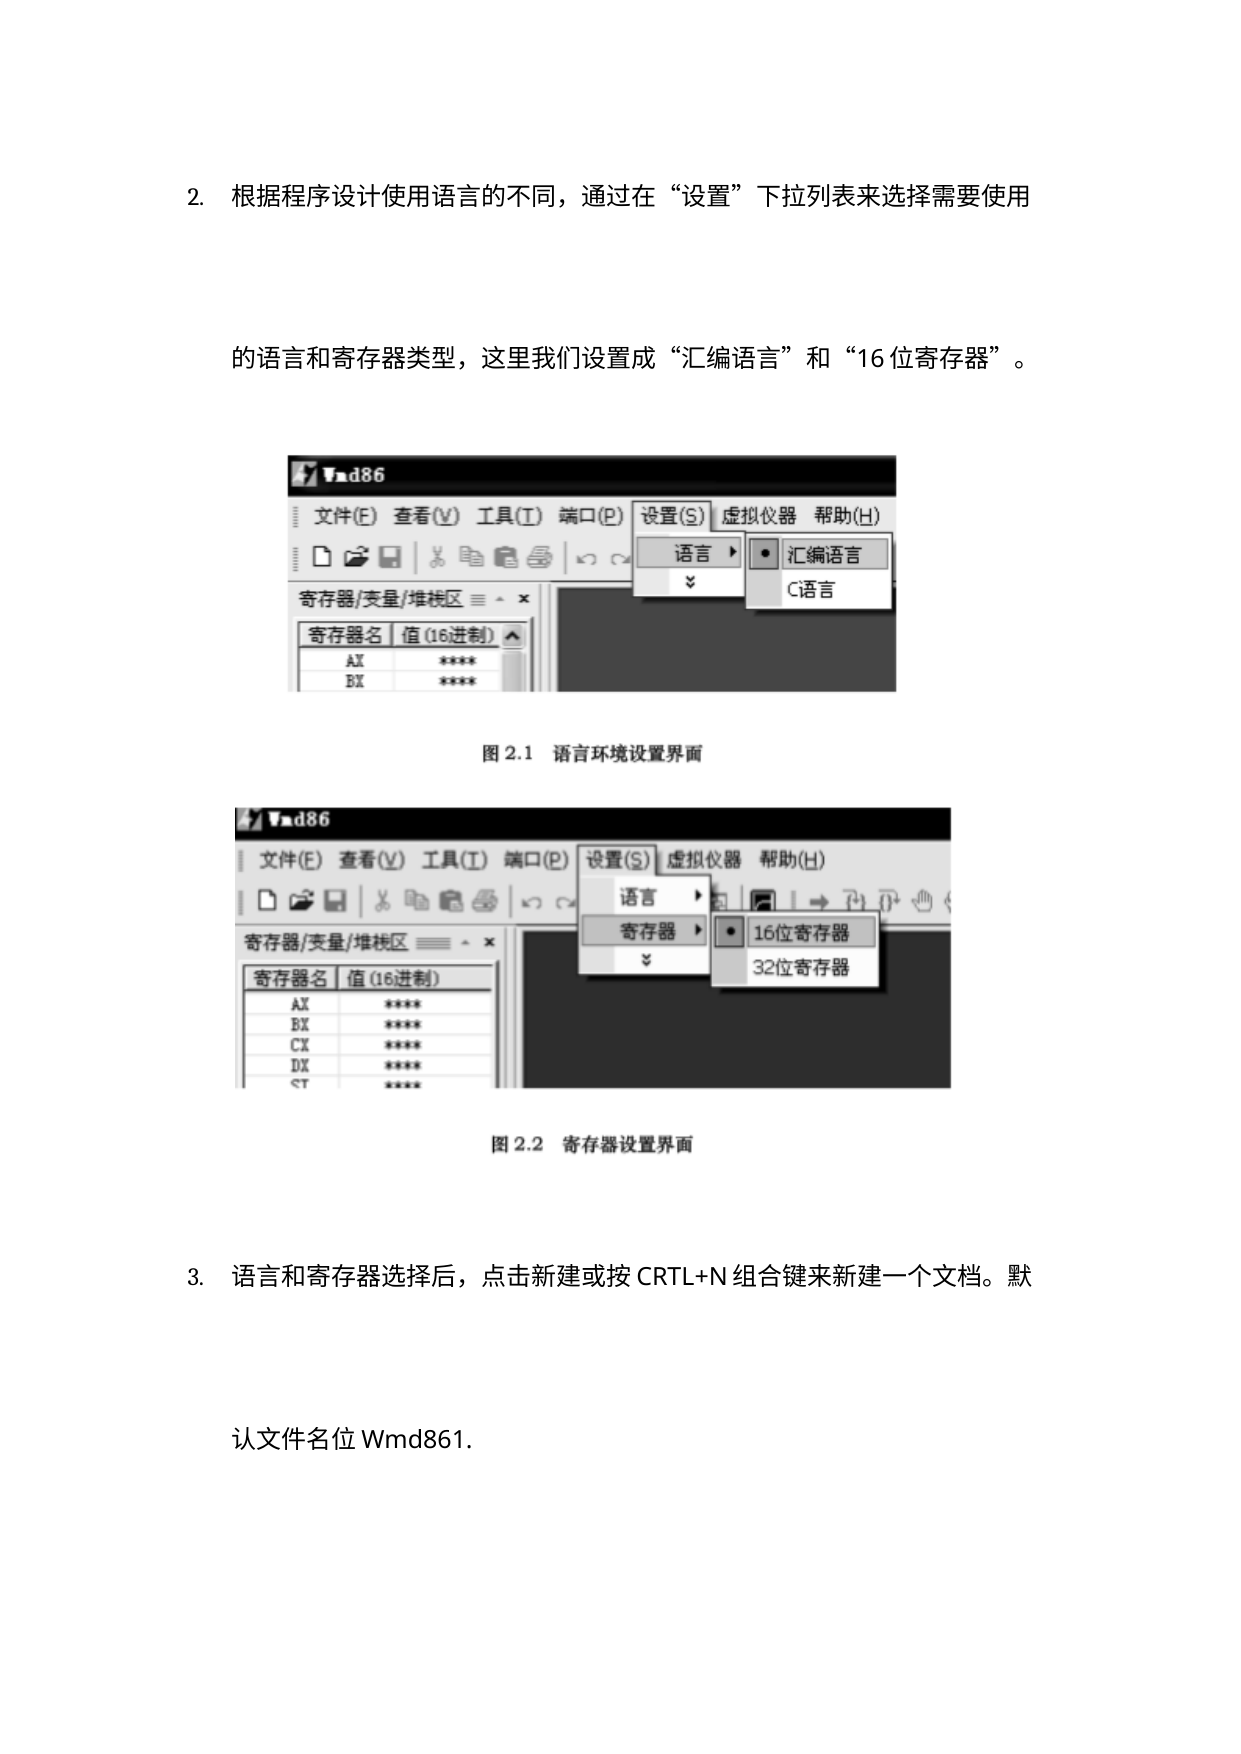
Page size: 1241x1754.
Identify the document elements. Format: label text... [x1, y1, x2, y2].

list 根据程序设计使用语言的不同，通过在“设置”下拉列表来选择需要使用的语言和寄存器类型，这里我们设置成“汇编语言”和“16位寄存器”。 [187, 162, 1053, 389]
list 语言和寄存器选择后，点击新建或按CRTL+N组合键来新建一个文档。默认文件名位Wmd861. [187, 1242, 1053, 1470]
picture [235, 443, 1006, 1176]
